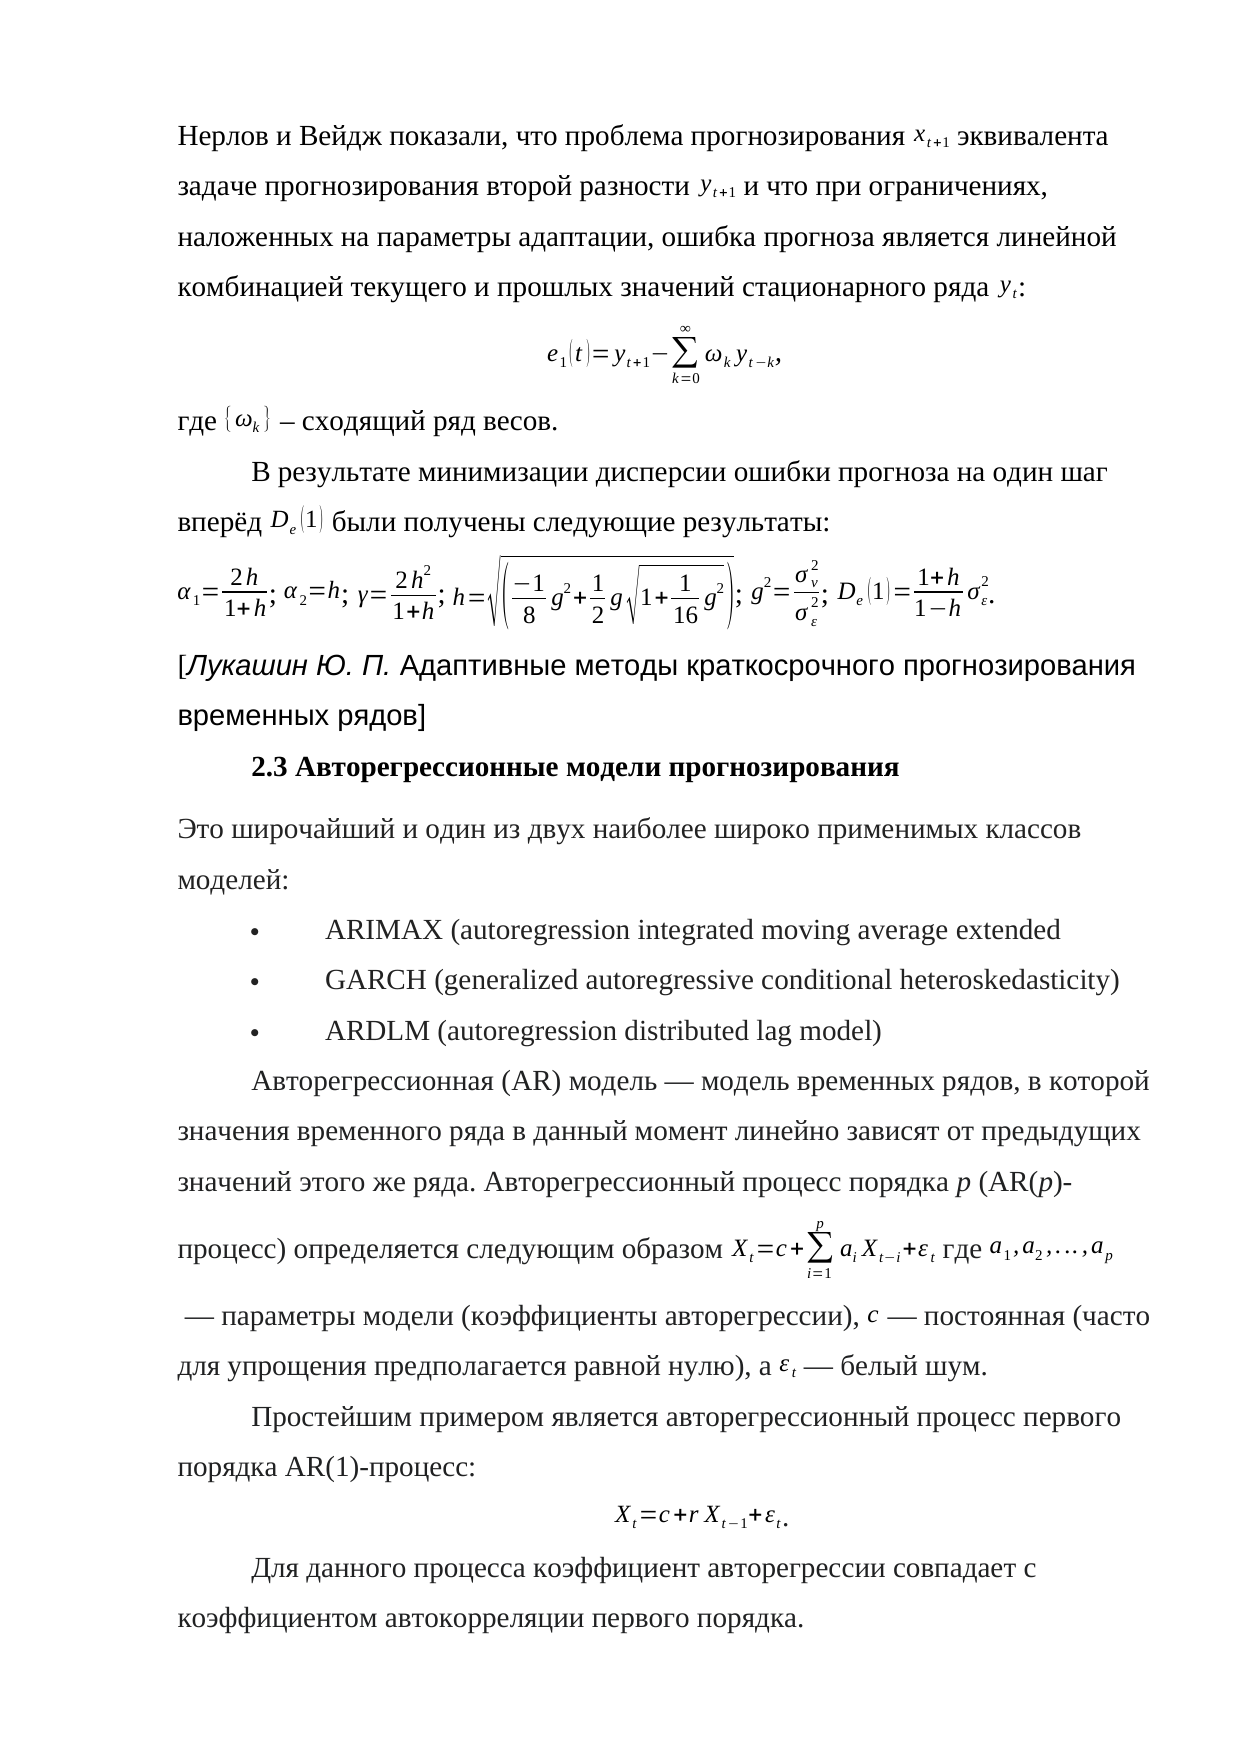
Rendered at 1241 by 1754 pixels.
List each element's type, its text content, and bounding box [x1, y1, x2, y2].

list GARCH (generalized autoregressive conditional heteroskedasticity) [177, 962, 1152, 996]
list ARDLM (autoregression distributed lag model) [177, 1013, 1152, 1046]
text В результате минимизации дисперсии ошибки прогноза на один шаг вперёд были получены следующие результаты: [177, 454, 1152, 538]
text Для данного процесса коэффициент авторегрессии совпадает с коэффициентом автокорреляции первого порядка. [177, 1550, 1152, 1634]
text . [177, 1499, 1152, 1533]
list ARIMAX (autoregression integrated moving average extended [177, 912, 1152, 946]
text [Лукашин Ю. П. Адаптивные методы краткосрочного прогнозирования временных рядов] [177, 648, 1152, 732]
text Нерлов и Вейдж показали, что проблема прогнозирования эквивалента задаче прогнозирования второй разности и что при ограничениях, наложенных на параметры адаптации, ошибка прогноза является линейной комбинацией текущего и прошлых значений стационарного ряда : [177, 118, 1152, 303]
text Авторегрессионная (AR) модель — модель временных рядов, в которой значения временного ряда в данный момент линейно зависят от предыдущих значений этого же ряда. Авторегрессионный процесс порядка p (AR(p)-процесс) определяется следующим образом где {\displaystyle a_{1},\ldots ,a_{p}} — параметры модели (коэффициенты авторегрессии), {\displaystyle c} — постоянная (часто для упрощения предполагается равной нулю), а {\displaystyle \varepsilon _{t}} — белый шум. [177, 1063, 1152, 1382]
text , [177, 319, 1152, 387]
text ; ; ; ; ; . [177, 554, 1152, 631]
subtitle Это широчайший и один из двух наиболее широко применимых классов моделей: [177, 812, 1152, 895]
text Простейшим примером является авторегрессионный процесс первого порядка AR(1)-процесс: [177, 1399, 1152, 1483]
subtitle 2.3 Авторегрессионные модели прогнозирования [177, 749, 1152, 782]
text где – сходящий ряд весов. [177, 403, 1152, 437]
